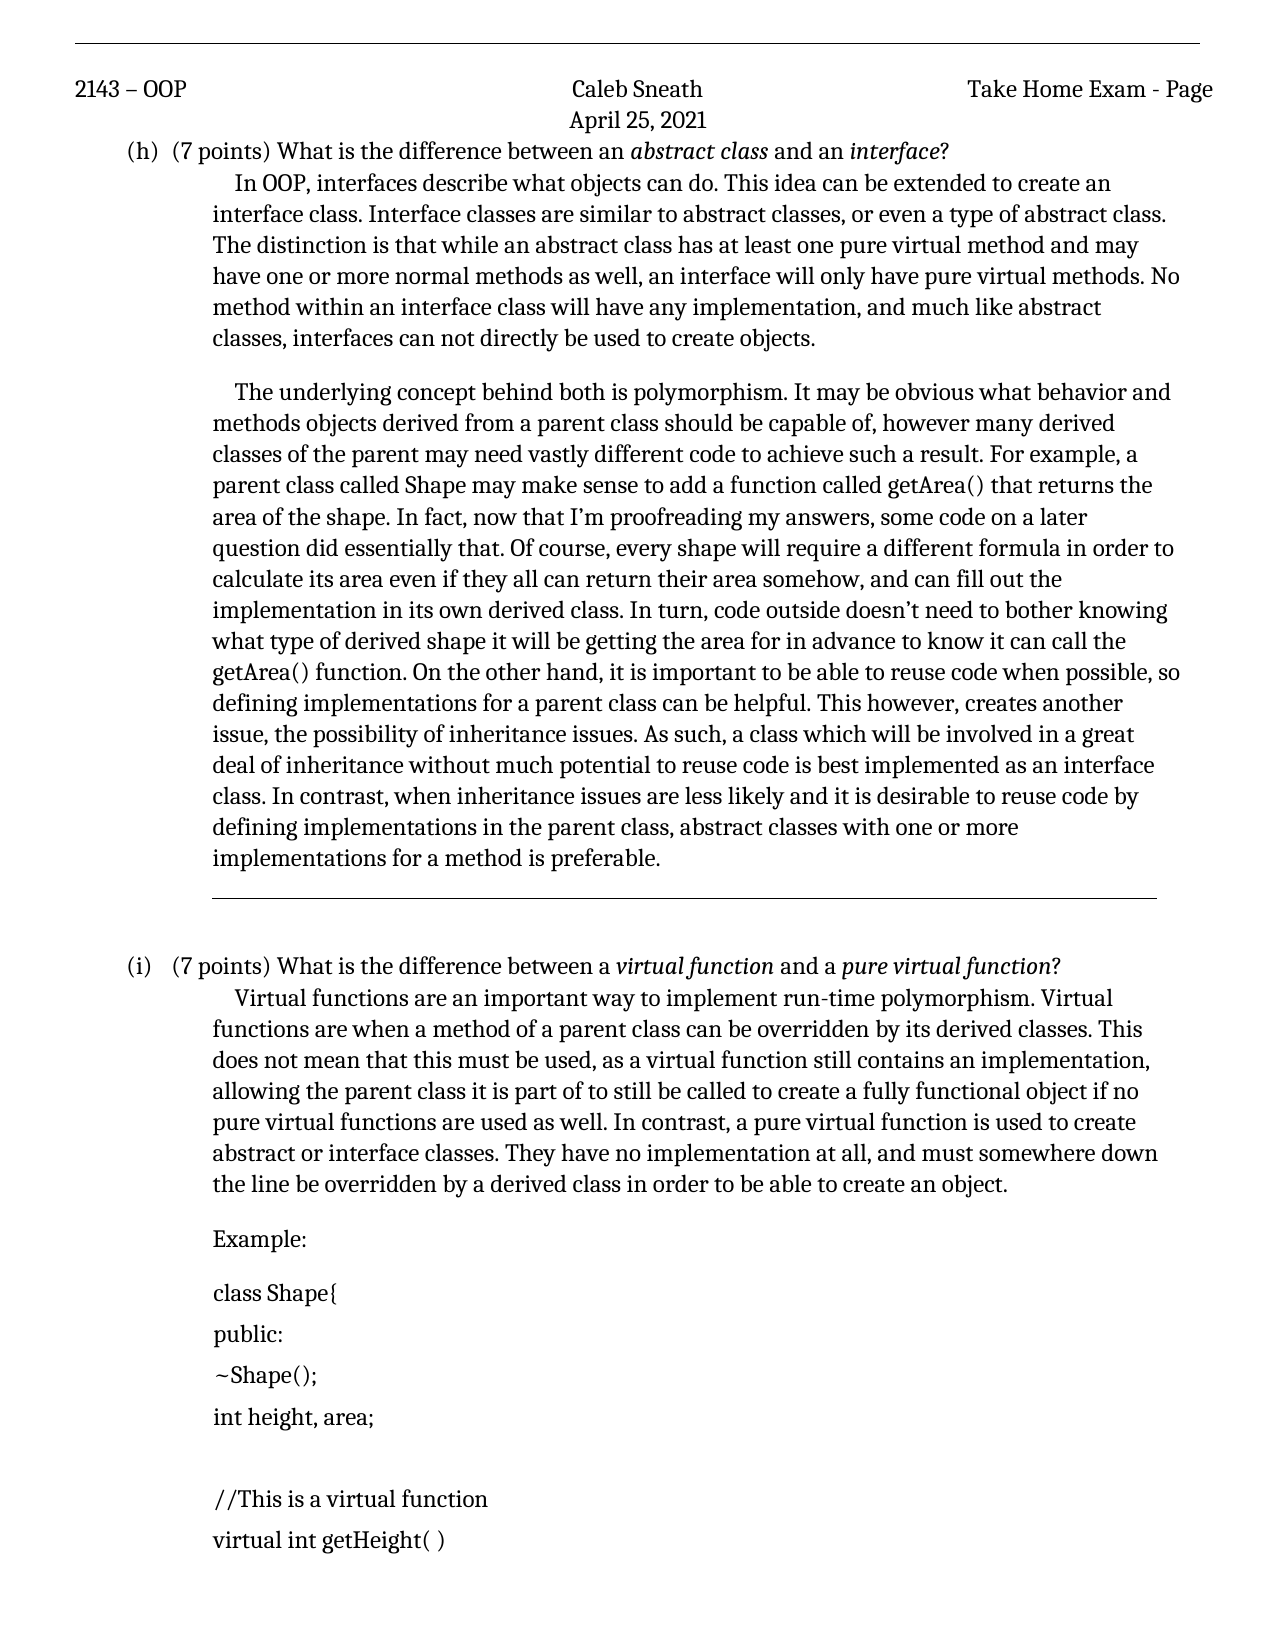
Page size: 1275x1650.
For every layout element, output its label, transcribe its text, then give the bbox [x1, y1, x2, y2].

text Example: [212, 1224, 1181, 1253]
list (7 points) What is the difference between an abstract class and an interface? [126, 137, 1108, 166]
text Virtual functions are an important way to implement run-time polymorphism. Virtual functions are when a method of a parent class can be overridden by its derived classes. This does not mean that this must be used, as a virtual function still contains an implementation, allowing the parent class it is part of to still be called to create a fully functional object if no pure virtual functions are used as well. In contrast, a pure virtual function is used to create abstract or interface classes. They have no implementation at all, and must somewhere down the line be overridden by a derived class in order to be able to create an object. [212, 984, 1181, 1199]
text ~Shape(); [213, 1361, 1181, 1390]
text public: [213, 1320, 1181, 1349]
text int height, area; [213, 1402, 1181, 1431]
text virtual int getHeight( ) [213, 1526, 1181, 1555]
list (7 points) What is the difference between a virtual function and a pure virtual function? [126, 952, 1108, 981]
text In OOP, interfaces describe what objects can do. This idea can be extended to create an interface class. Interface classes are similar to abstract classes, or even a type of abstract class. The distinction is that while an abstract class has at least one pure virtual method and may have one or more normal methods as well, an interface will only have pure virtual methods. No method within an interface class will have any implementation, and much like abstract classes, interfaces can not directly be used to create objects. [212, 169, 1181, 353]
text class Shape{ [213, 1279, 1181, 1307]
text The underlying concept behind both is polymorphism. It may be obvious what behavior and methods objects derived from a parent class should be capable of, however many derived classes of the parent may need vastly different code to achieve such a result. For example, a parent class called Shape may make sense to add a function called getArea() that returns the area of the shape. In fact, now that I’m proofreading my answers, some code on a later question did essentially that. Of course, every shape will require a different formula in order to calculate its area even if they all can return their area somehow, and can fill out the implementation in its own derived class. In turn, code outside doesn’t need to bother knowing what type of derived shape it will be getting the area for in advance to know it can call the getArea() function. On the other hand, it is important to be able to reuse code when possible, so defining implementations for a parent class can be helpful. This however, creates another issue, the possibility of inheritance issues. As such, a class which will be involved in a great deal of inheritance without much potential to reuse code is best implemented as an interface class. In contrast, when inheritance issues are less likely and it is desirable to reuse code by defining implementations in the parent class, abstract classes with one or more implementations for a method is preferable. [212, 378, 1181, 873]
text //This is a virtual function [213, 1485, 1181, 1514]
